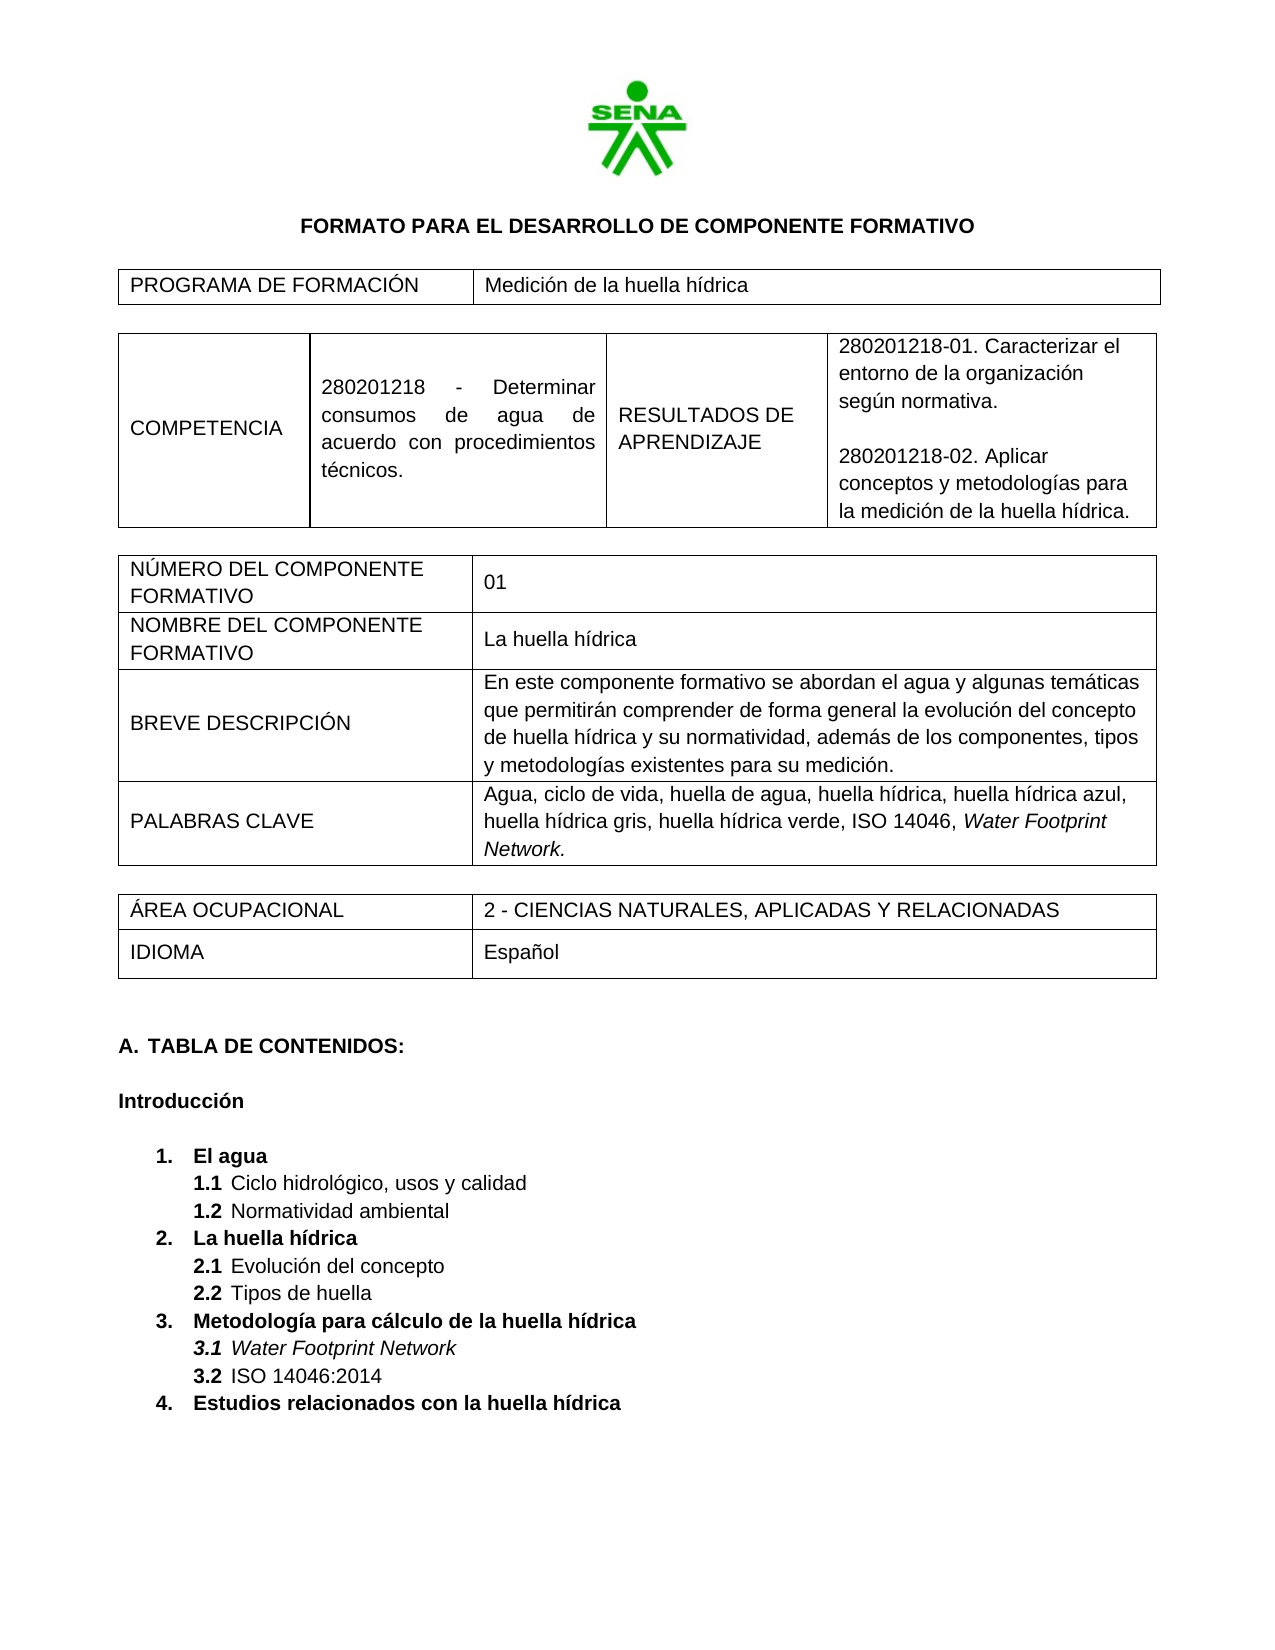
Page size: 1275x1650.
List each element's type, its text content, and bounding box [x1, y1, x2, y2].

table_cell BREVE DESCRIPCIÓN [119, 670, 472, 781]
list Normatividad ambiental [193, 1198, 1157, 1222]
list ISO 14046:2014 [193, 1363, 1157, 1387]
table_header 280201218 - Determinar consumos de agua de acuerdo con procedimientos técnicos. [311, 334, 606, 527]
table_cell Español [473, 930, 1156, 977]
list Water Footprint Network [193, 1336, 1157, 1360]
table_header Medición de la huella hídrica [474, 270, 1160, 304]
text FORMATO PARA EL DESARROLLO DE COMPONENTE FORMATIVO [118, 214, 1157, 238]
table_cell Agua, ciclo de vida, huella de agua, huella hídrica, huella hídrica azul, huella hídrica gris, huella hídrica verde, ISO 14046, Water Footprint Network. [473, 782, 1156, 865]
table_header 280201218-01. Caracterizar el entorno de la organización según normativa. 280201218-02. Aplicar conceptos y metodologías para la medición de la huella hídrica. [828, 334, 1156, 527]
list Tipos de huella [193, 1281, 1157, 1305]
table_cell IDIOMA [119, 930, 472, 977]
table_cell PALABRAS CLAVE [119, 782, 472, 865]
table_header NÚMERO DEL COMPONENTE FORMATIVO [119, 556, 472, 612]
list El agua [156, 1143, 1157, 1167]
list Evolución del concepto [193, 1253, 1157, 1277]
table_header 01 [473, 556, 1156, 612]
list Estudios relacionados con la huella hídrica [156, 1391, 1157, 1415]
table_header ÁREA OCUPACIONAL [119, 895, 472, 929]
list Metodología para cálculo de la huella hídrica [156, 1308, 1157, 1332]
text Introducción [118, 1088, 1157, 1112]
table_header COMPETENCIA [119, 334, 309, 527]
picture [582, 75, 693, 185]
list La huella hídrica [156, 1226, 1157, 1250]
table_header PROGRAMA DE FORMACIÓN [119, 270, 473, 304]
table_header 2 - CIENCIAS NATURALES, APLICADAS Y RELACIONADAS [473, 895, 1156, 929]
table_header RESULTADOS DE APRENDIZAJE [607, 334, 827, 527]
list Ciclo hidrológico, usos y calidad [193, 1171, 1157, 1195]
list TABLA DE CONTENIDOS: [118, 1033, 1157, 1057]
table_cell La huella hídrica [473, 613, 1156, 669]
table_cell En este componente formativo se abordan el agua y algunas temáticas que permitirán comprender de forma general la evolución del concepto de huella hídrica y su normatividad, además de los componentes, tipos y metodologías existentes para su medición. [473, 670, 1156, 781]
table_cell NOMBRE DEL COMPONENTE FORMATIVO [119, 613, 472, 669]
